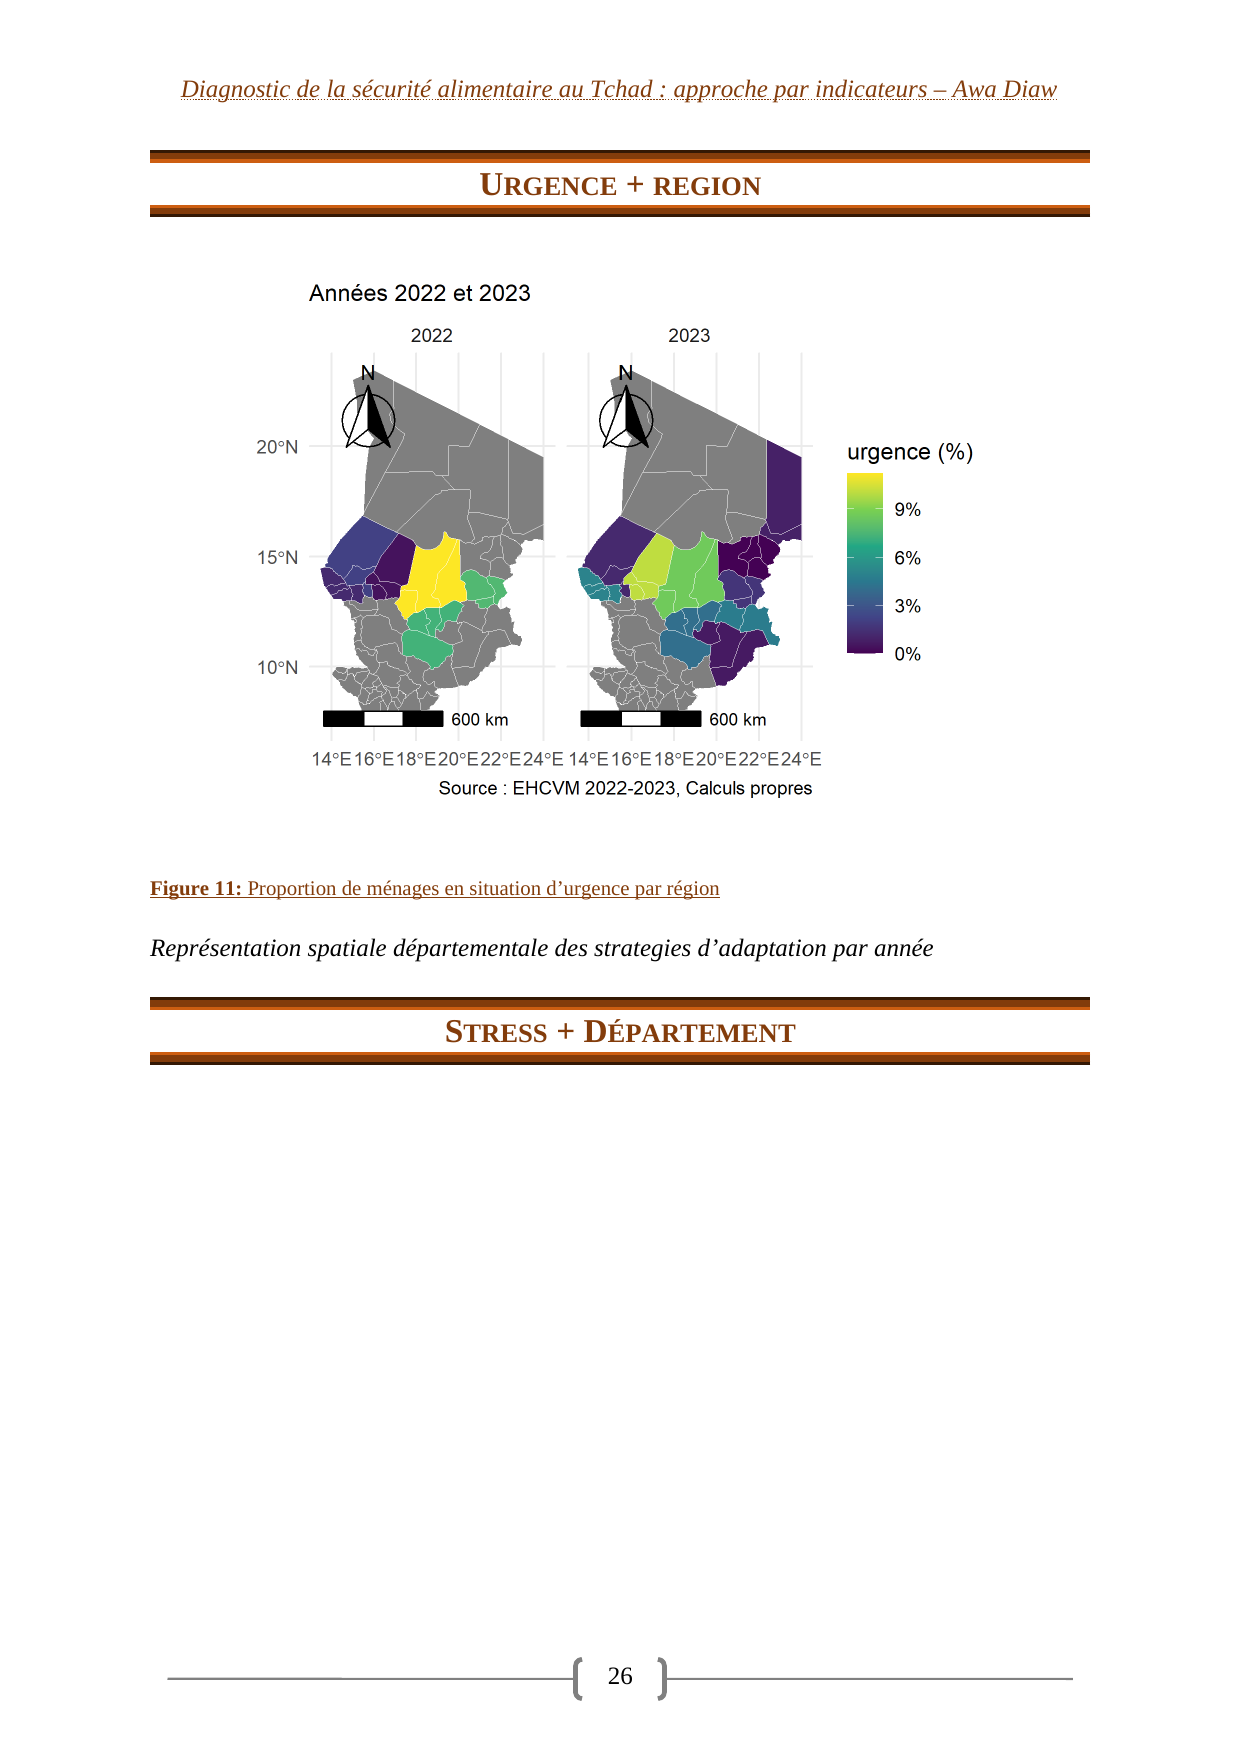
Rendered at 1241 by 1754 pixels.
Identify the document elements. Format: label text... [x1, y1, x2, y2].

picture [245, 240, 995, 841]
text Figure : Proportion de ménages en situation d’urgence par région [150, 876, 1090, 900]
text Représentation spatiale départementale des strategies d’adaptation par année [150, 933, 1090, 962]
